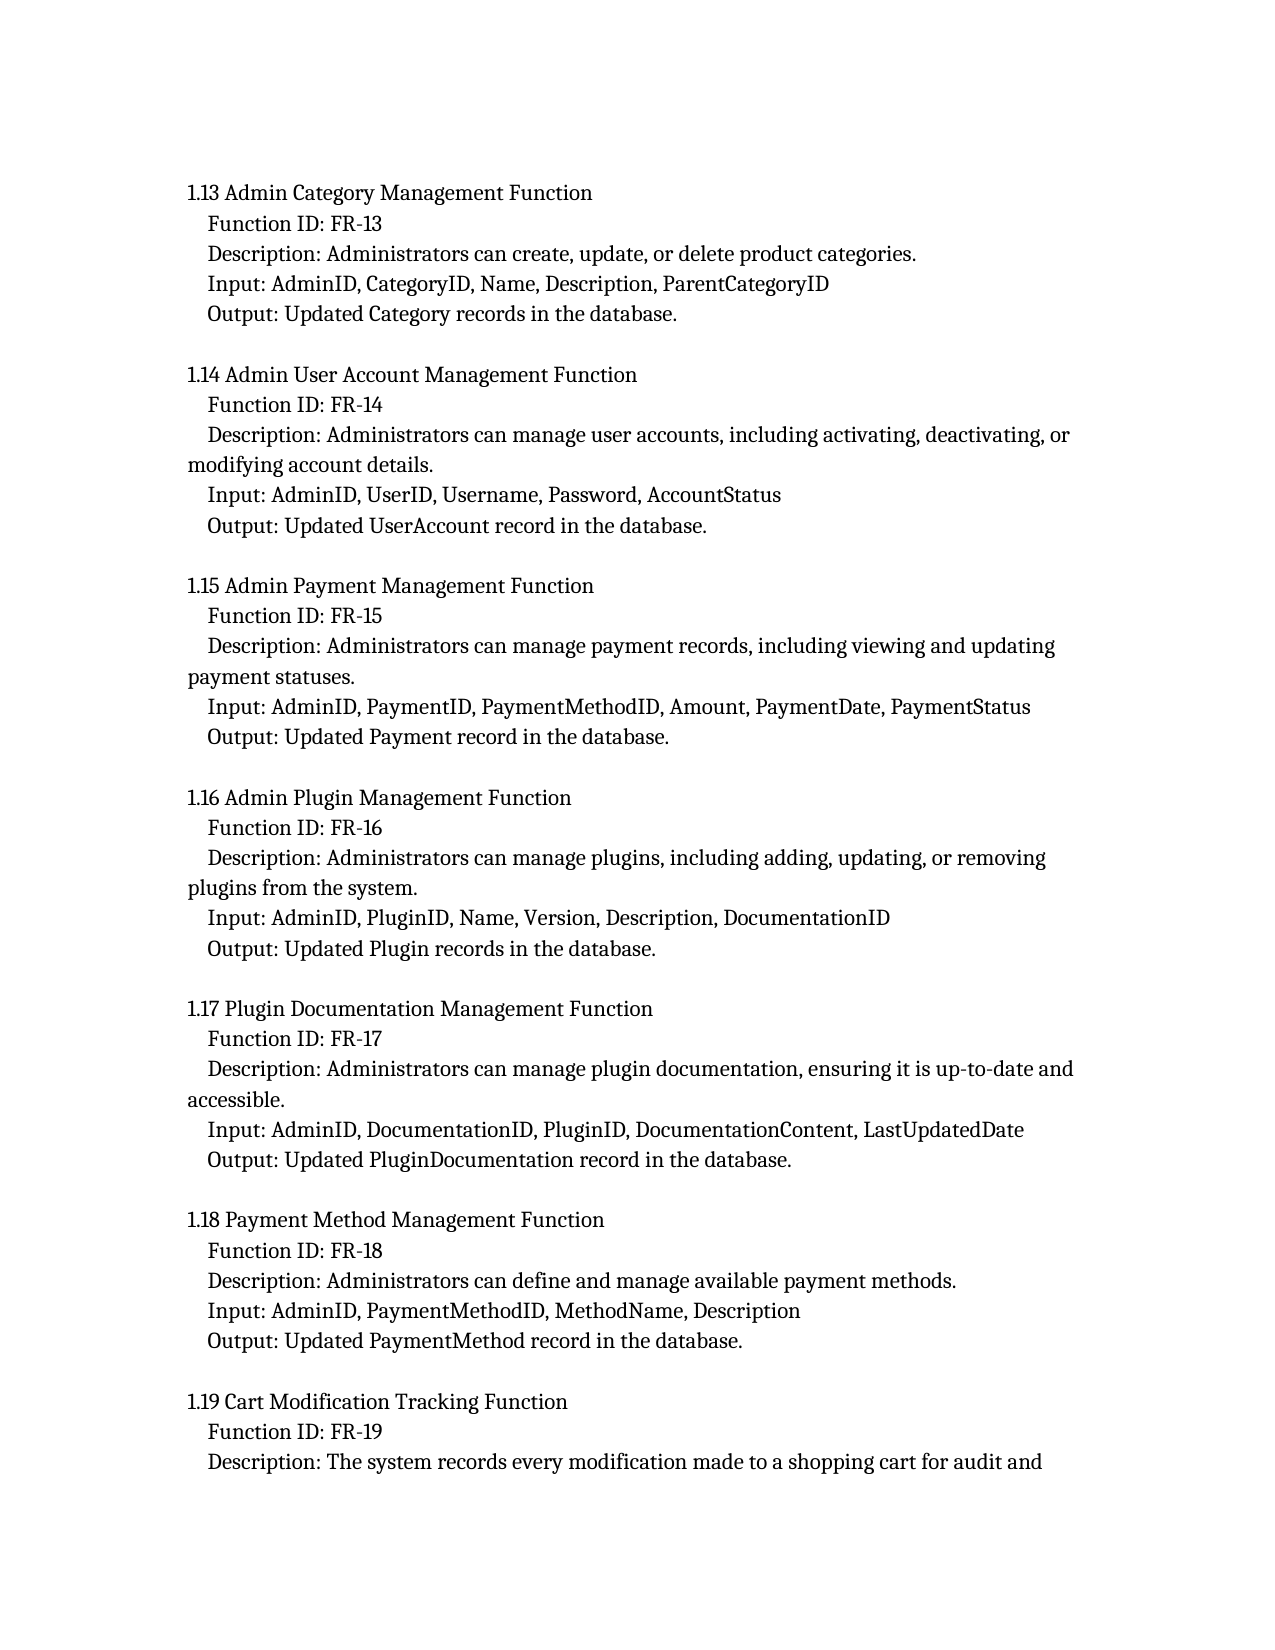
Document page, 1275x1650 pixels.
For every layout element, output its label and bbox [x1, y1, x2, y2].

text [187, 150, 1087, 1475]
